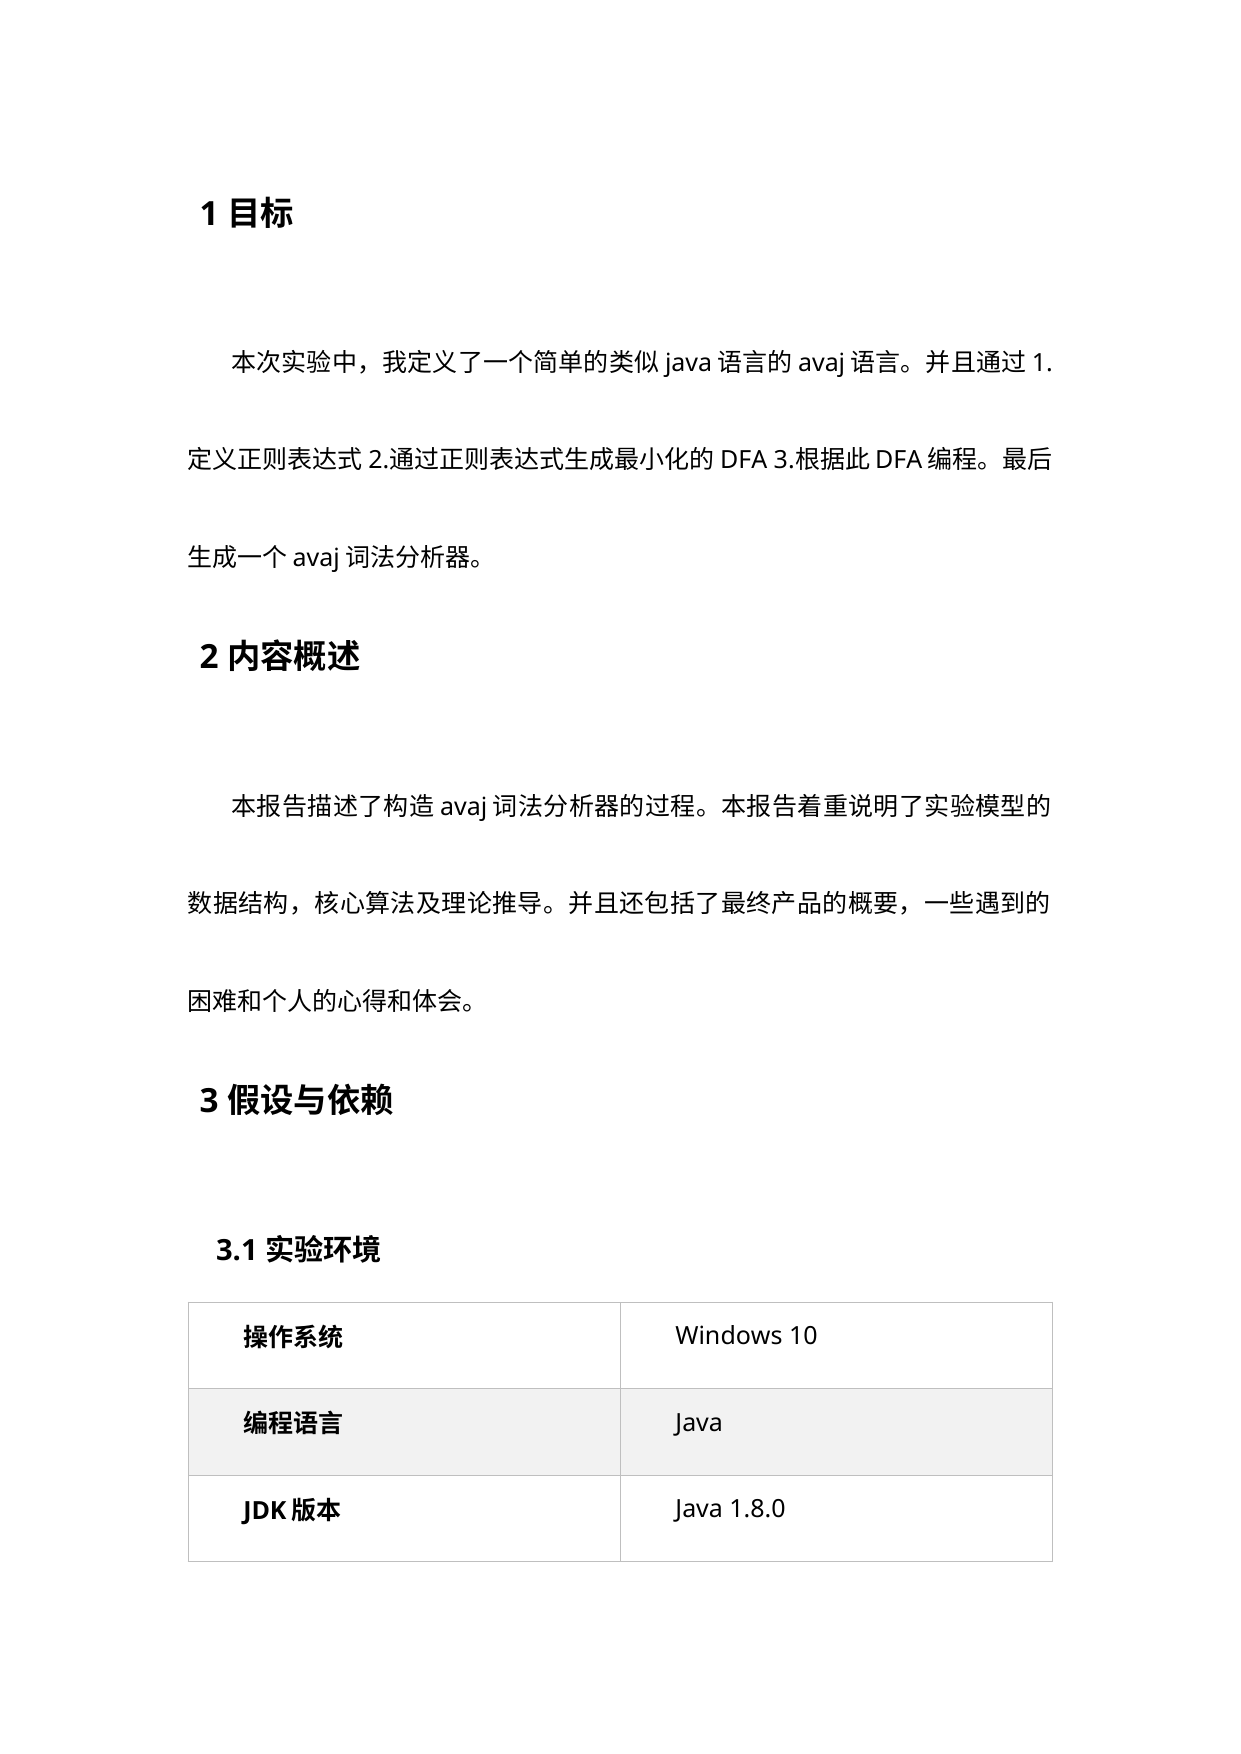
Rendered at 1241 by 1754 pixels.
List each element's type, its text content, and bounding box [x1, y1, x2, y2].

subtitle 1 目标 [187, 178, 1053, 243]
subtitle 2 内容概述 [187, 622, 1053, 687]
table_cell Java [621, 1389, 1052, 1475]
table_cell 编程语言 [189, 1389, 620, 1475]
table_header Windows 10 [621, 1303, 1052, 1388]
table_cell Java 1.8.0 [621, 1476, 1052, 1561]
table_header 操作系统 [189, 1303, 620, 1388]
text 本次实验中，我定义了一个简单的类似java语言的avaj语言。并且通过1.定义正则表达式2.通过正则表达式生成最小化的DFA 3.根据此DFA编程。最后生成一个avaj词法分析器。 [187, 328, 1053, 588]
subtitle 3 假设与依赖 [187, 1066, 1053, 1131]
subtitle 3.1 实验环境 [187, 1215, 1053, 1280]
text 本报告描述了构造avaj词法分析器的过程。本报告着重说明了实验模型的数据结构，核心算法及理论推导。并且还包括了最终产品的概要，一些遇到的困难和个人的心得和体会。 [187, 772, 1053, 1032]
table_cell JDK版本 [189, 1476, 620, 1561]
